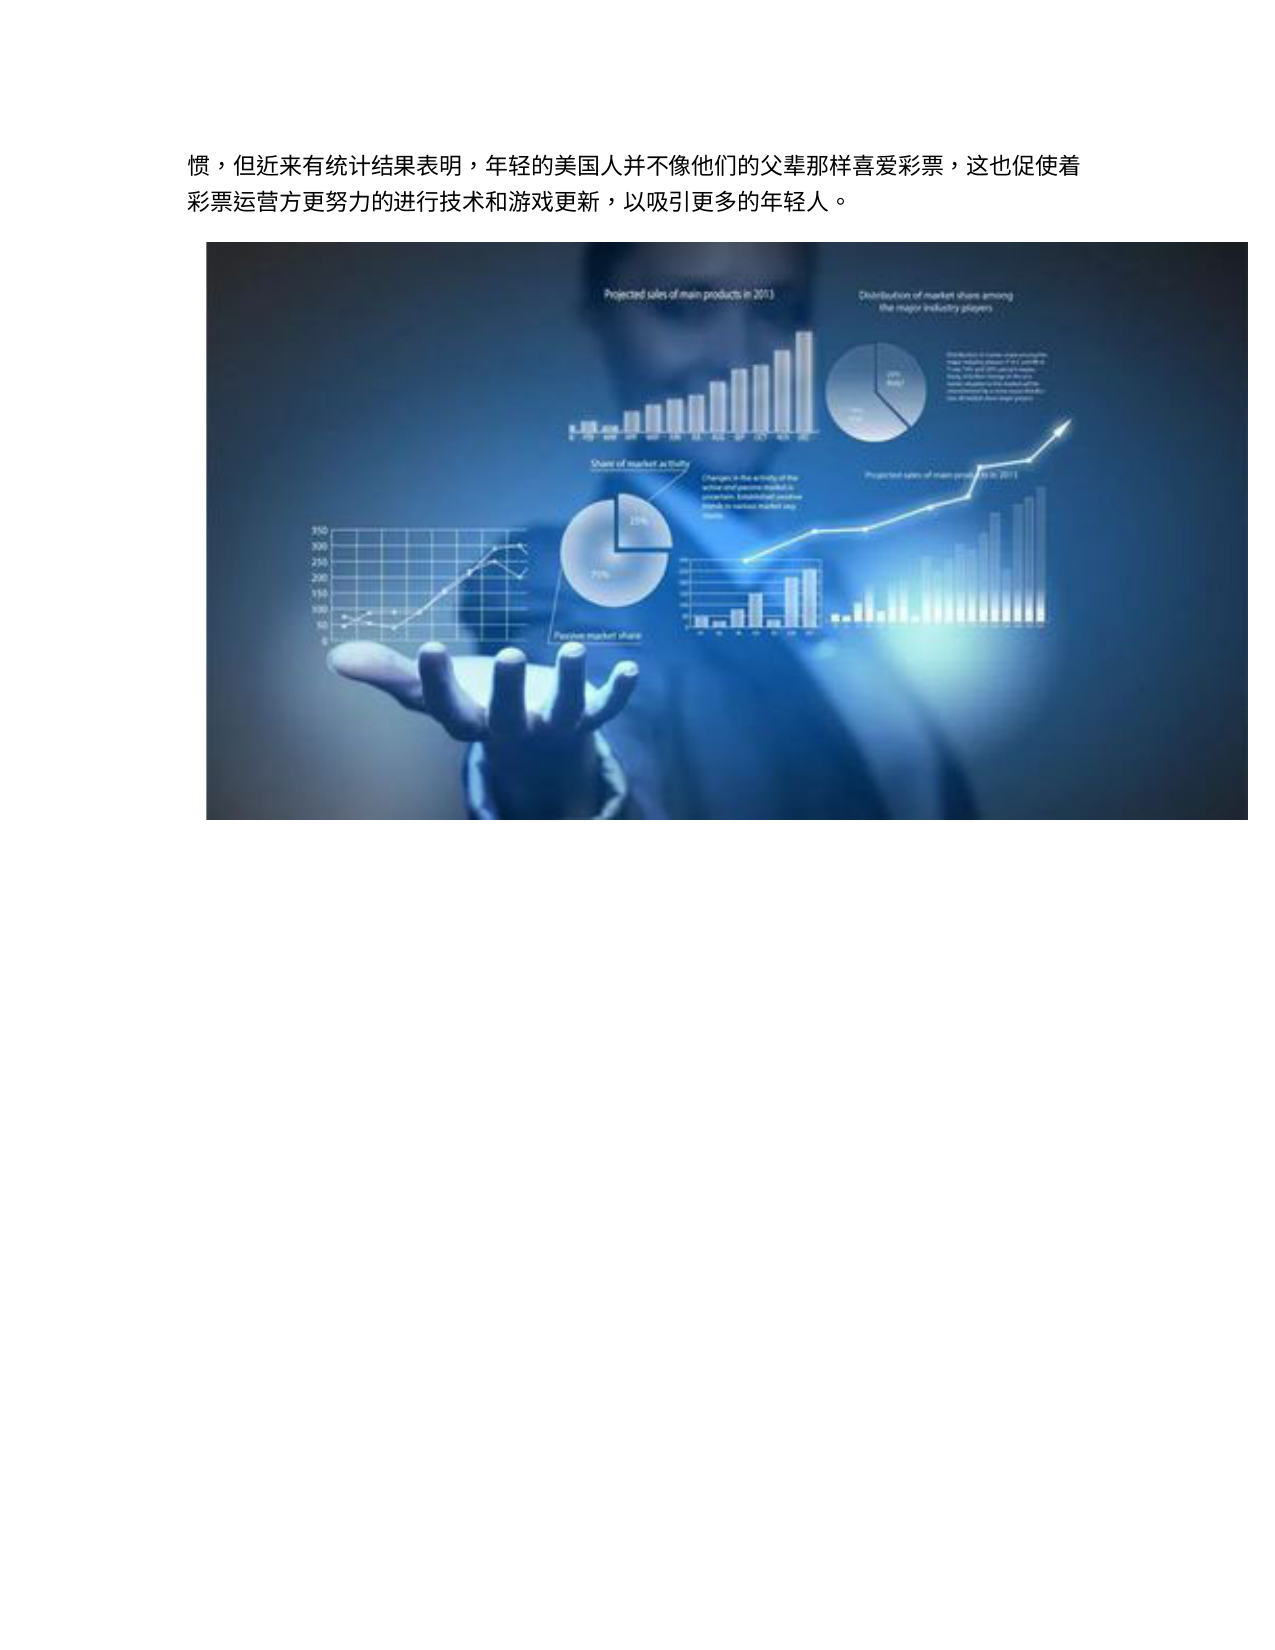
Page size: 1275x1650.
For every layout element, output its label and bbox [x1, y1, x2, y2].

picture [206, 242, 1248, 820]
text [187, 150, 1087, 217]
